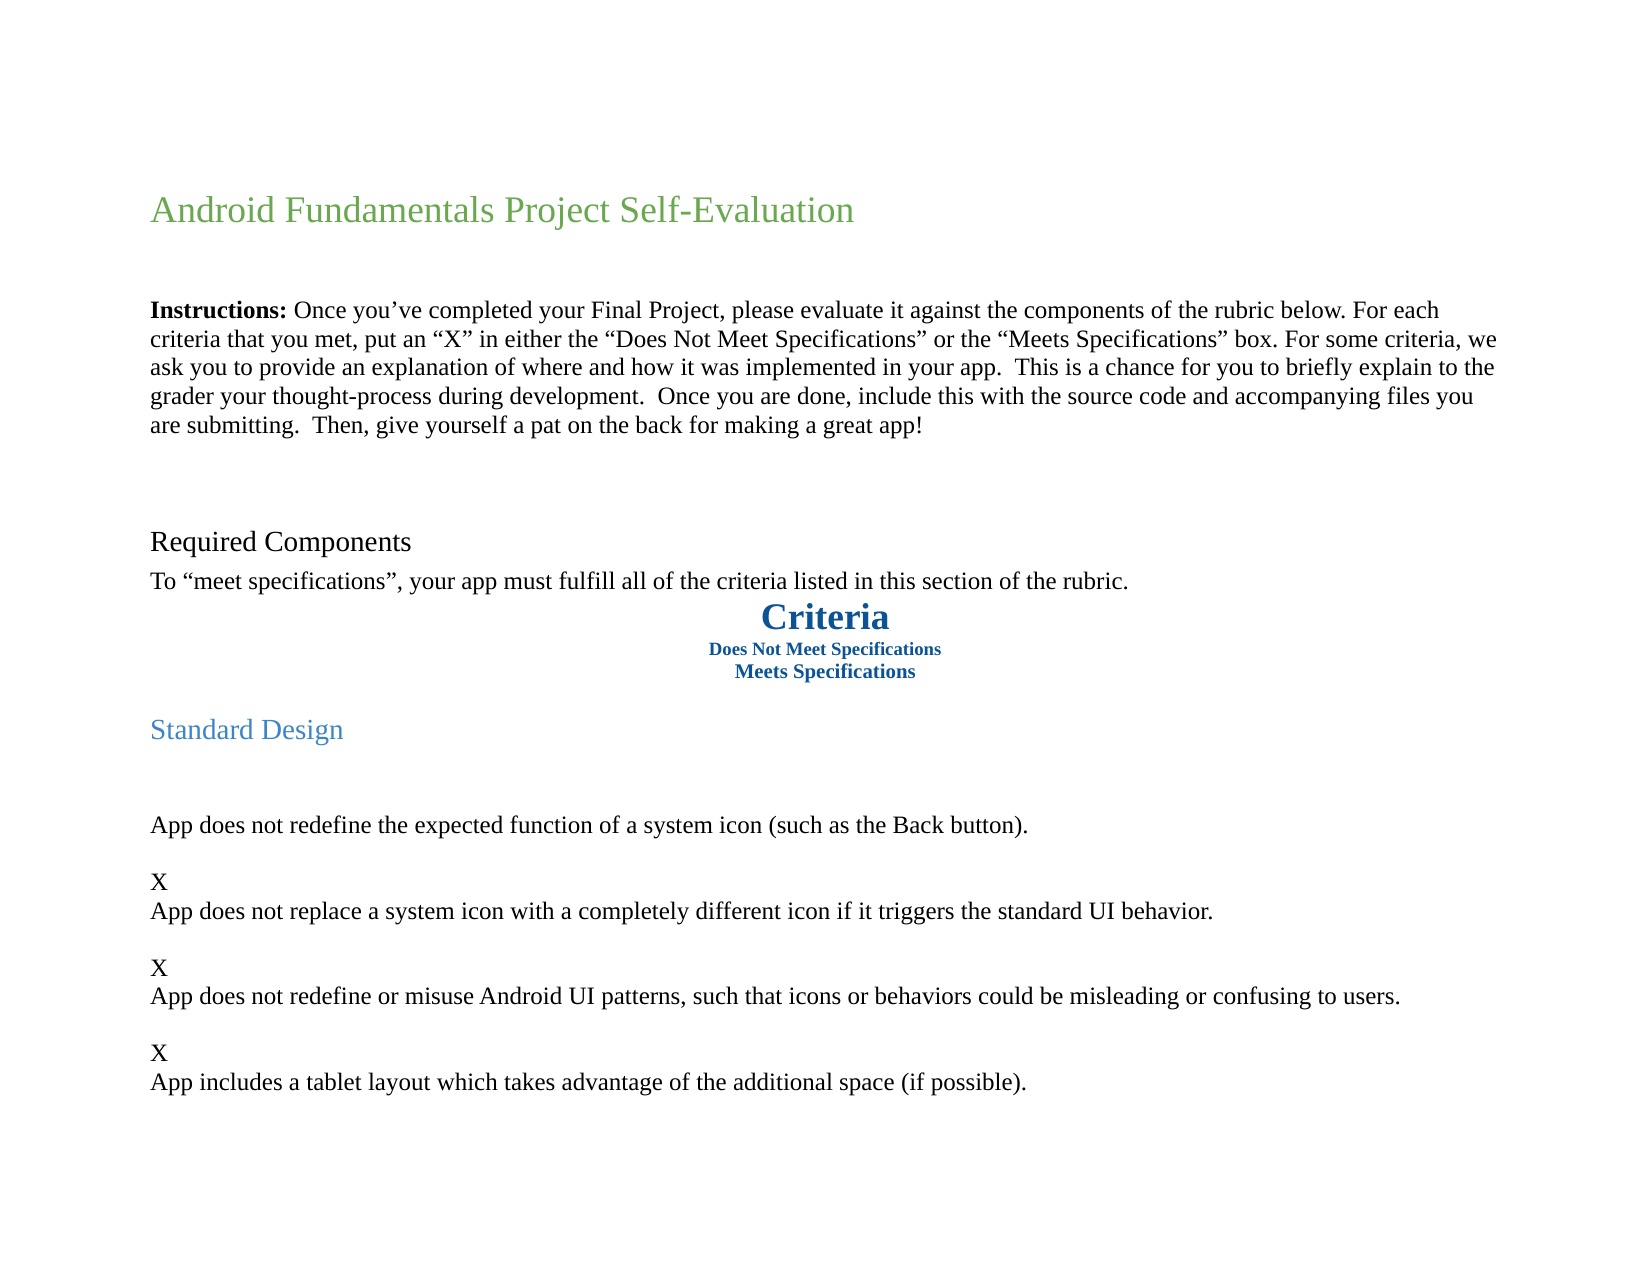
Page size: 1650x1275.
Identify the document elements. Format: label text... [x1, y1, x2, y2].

text X [150, 1045, 1500, 1073]
text X [150, 958, 1500, 987]
text App includes a tablet layout which takes advantage of the additional space (if possible). [150, 1073, 1500, 1102]
text Instructions: Once you’ve completed your Final Project, please evaluate it against the components of the rubric below. For each criteria that you met, put an “X” in either the “Does Not Meet Specifications” or the “Meets Specifications” box. For some criteria, we ask you to provide an explanation of where and how it was implemented in your app. This is a chance for you to briefly explain to the grader your thought-process during development. Once you are done, include this with the source code and accompanying files you are submitting. Then, give yourself a pat on the back for making a great app! [150, 296, 1500, 440]
text To “meet specifications”, your app must fulfill all of the criteria listed in this section of the rubric. [150, 569, 1500, 597]
text Android Fundamentals Project Self-Evaluation [150, 187, 1500, 231]
text Does Not Meet Specifications [150, 641, 1500, 662]
text Required Components [150, 527, 1500, 560]
text App does not redefine the expected function of a system icon (such as the Back button). [150, 815, 1500, 843]
text Standard Design [150, 715, 1500, 749]
text App does not redefine or misuse Android UI patterns, such that icons or behaviors could be misleading or confusing to users. [150, 987, 1500, 1016]
text Meets Specifications [150, 662, 1500, 686]
text App does not replace a system icon with a completely different icon if it triggers the standard UI behavior. [150, 901, 1500, 930]
text Criteria [150, 597, 1500, 641]
text X [150, 872, 1500, 901]
